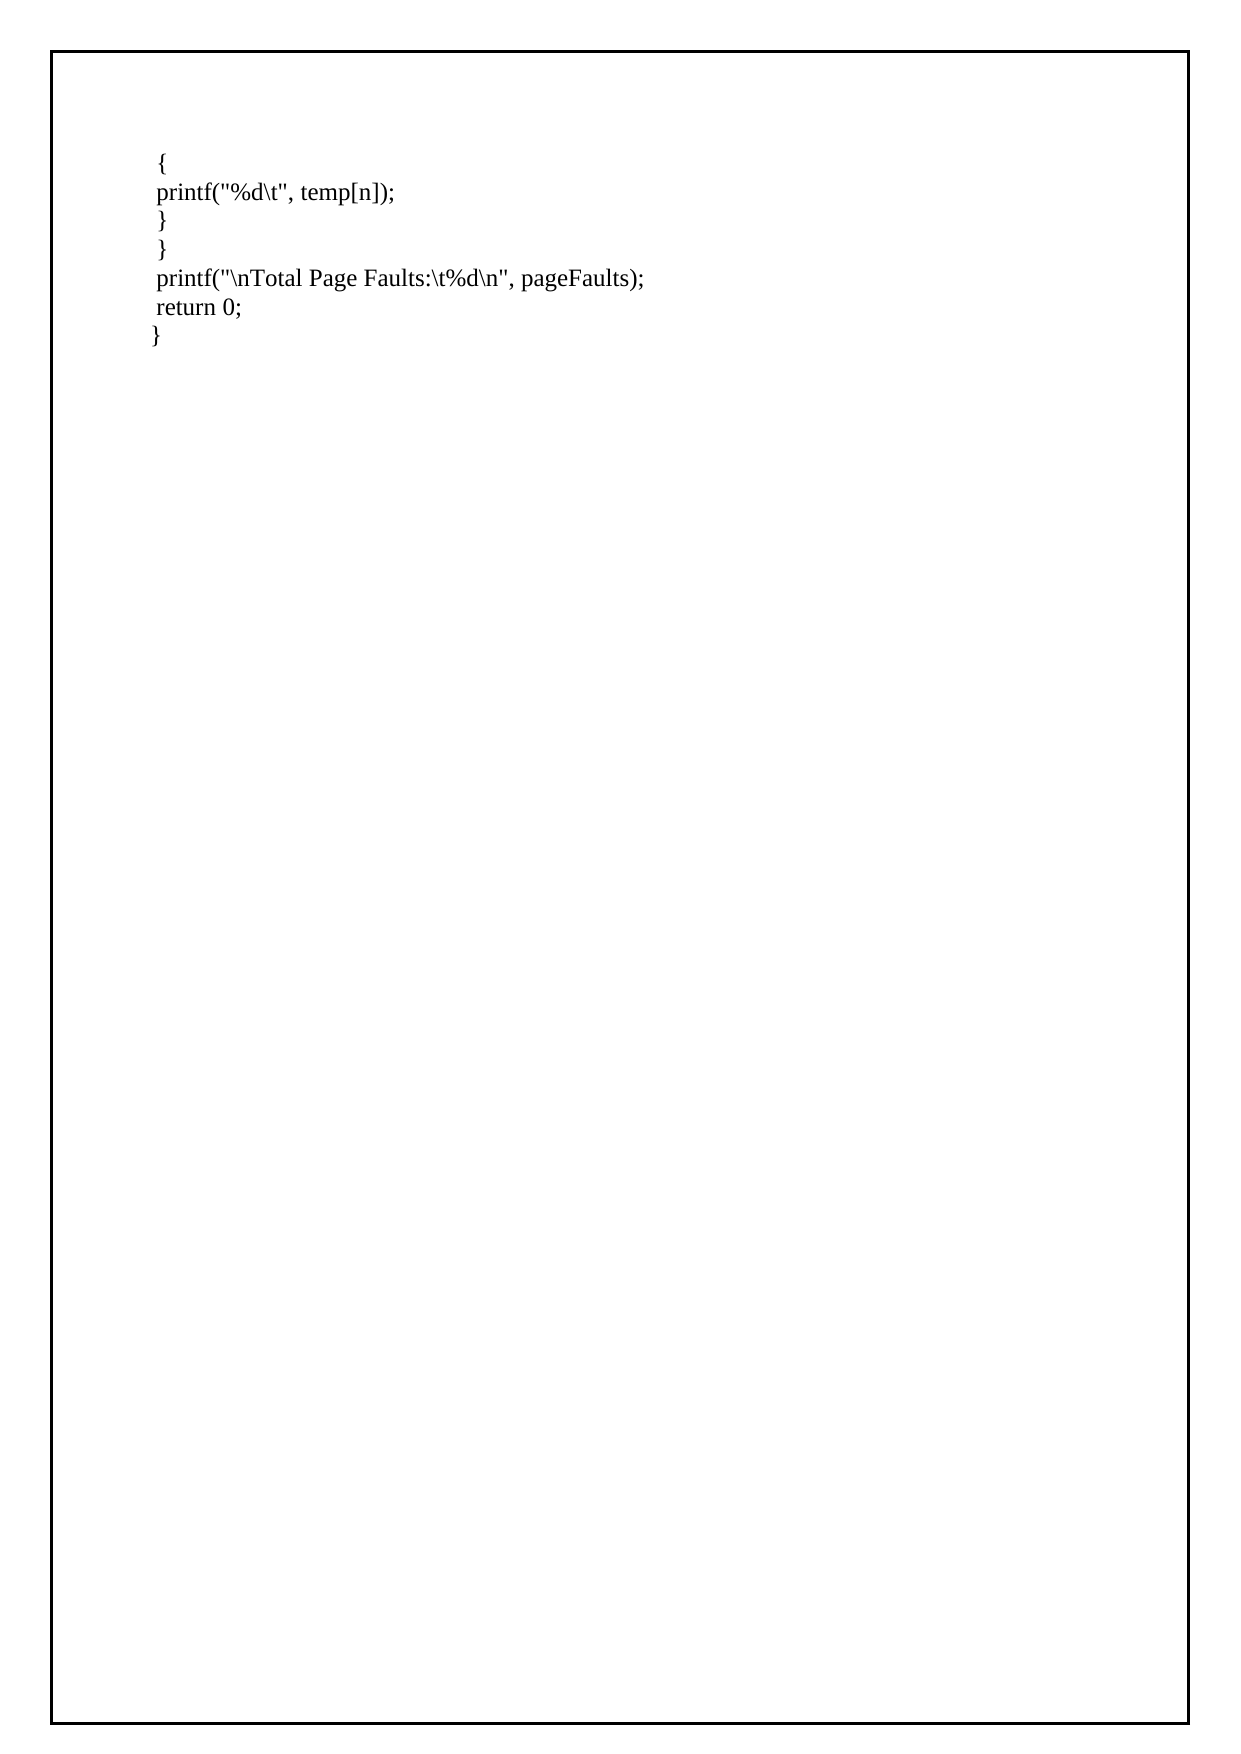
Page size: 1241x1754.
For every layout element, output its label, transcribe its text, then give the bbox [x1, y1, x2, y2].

text printf("%d\t", temp[n]); [156, 177, 1107, 206]
text printf("\nTotal Page Faults:\t%d\n", pageFaults); return 0; [156, 263, 646, 321]
text { [156, 148, 1107, 177]
text } [156, 234, 1107, 263]
text } [156, 206, 1107, 234]
text } [150, 321, 1107, 349]
